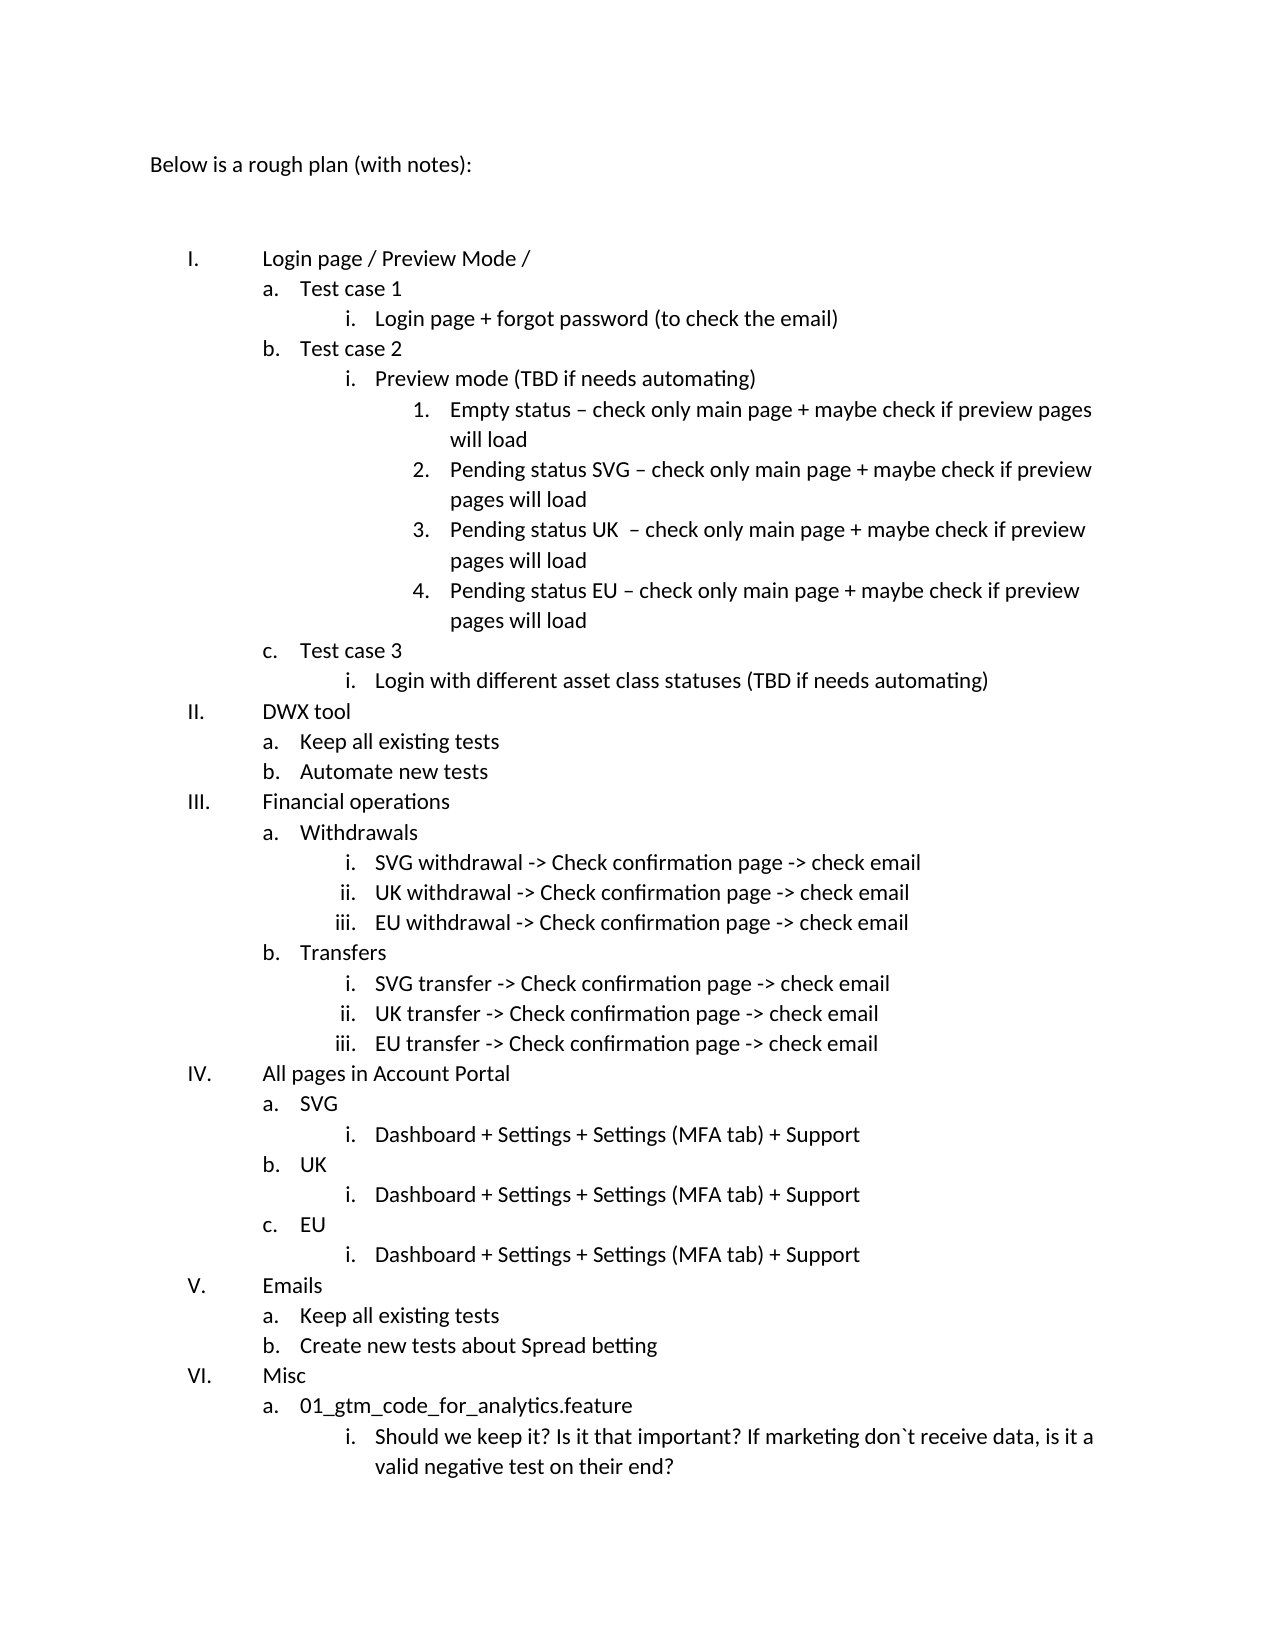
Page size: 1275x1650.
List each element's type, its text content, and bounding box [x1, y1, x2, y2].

list Preview mode (TBD if needs automating) [356, 364, 1125, 393]
list Pending status UK – check only main page + maybe check if preview pages will load [412, 516, 1125, 574]
list Dashboard + Settings + Settings (MFA tab) + Support [356, 1120, 1125, 1148]
list Login page / Preview Mode / [187, 244, 1125, 272]
list Keep all existing tests [262, 727, 1125, 755]
list UK withdrawal -> Check confirmation page -> check email [356, 878, 1125, 906]
list Create new tests about Spread betting [262, 1331, 1125, 1359]
list SVG withdrawal -> Check confirmation page -> check email [356, 848, 1125, 876]
list 01_gtm_code_for_analytics.feature [262, 1392, 1125, 1420]
list Automate new tests [262, 757, 1125, 785]
list SVG transfer -> Check confirmation page -> check email [356, 969, 1125, 997]
list UK [262, 1150, 1125, 1178]
list Transfers [262, 938, 1125, 967]
list SVG [262, 1089, 1125, 1118]
list Login page + forgot password (to check the email) [356, 304, 1125, 332]
list Withdrawals [262, 818, 1125, 846]
list Dashboard + Settings + Settings (MFA tab) + Support [356, 1180, 1125, 1208]
list Keep all existing tests [262, 1301, 1125, 1329]
list All pages in Account Portal [187, 1059, 1125, 1087]
list Should we keep it? Is it that important? If marketing don`t receive data, is it a valid negative test on their end? [356, 1422, 1125, 1480]
list Dashboard + Settings + Settings (MFA tab) + Support [356, 1241, 1125, 1269]
list DWX tool [187, 697, 1125, 725]
list Financial operations [187, 787, 1125, 816]
list Test case 3 [262, 636, 1125, 664]
list Login with different asset class statuses (TBD if needs automating) [356, 667, 1125, 695]
list Test case 1 [262, 274, 1125, 302]
list EU withdrawal -> Check confirmation page -> check email [356, 908, 1125, 936]
list Pending status EU – check only main page + maybe check if preview pages will load [412, 576, 1125, 634]
text Below is a rough plan (with notes): [150, 150, 1125, 178]
list UK transfer -> Check confirmation page -> check email [356, 999, 1125, 1027]
list Test case 2 [262, 334, 1125, 362]
list Pending status SVG – check only main page + maybe check if preview pages will load [412, 455, 1125, 513]
list Emails [187, 1271, 1125, 1299]
list Misc [187, 1361, 1125, 1389]
list EU [262, 1210, 1125, 1238]
list Empty status – check only main page + maybe check if preview pages will load [412, 395, 1125, 453]
list EU transfer -> Check confirmation page -> check email [356, 1029, 1125, 1057]
